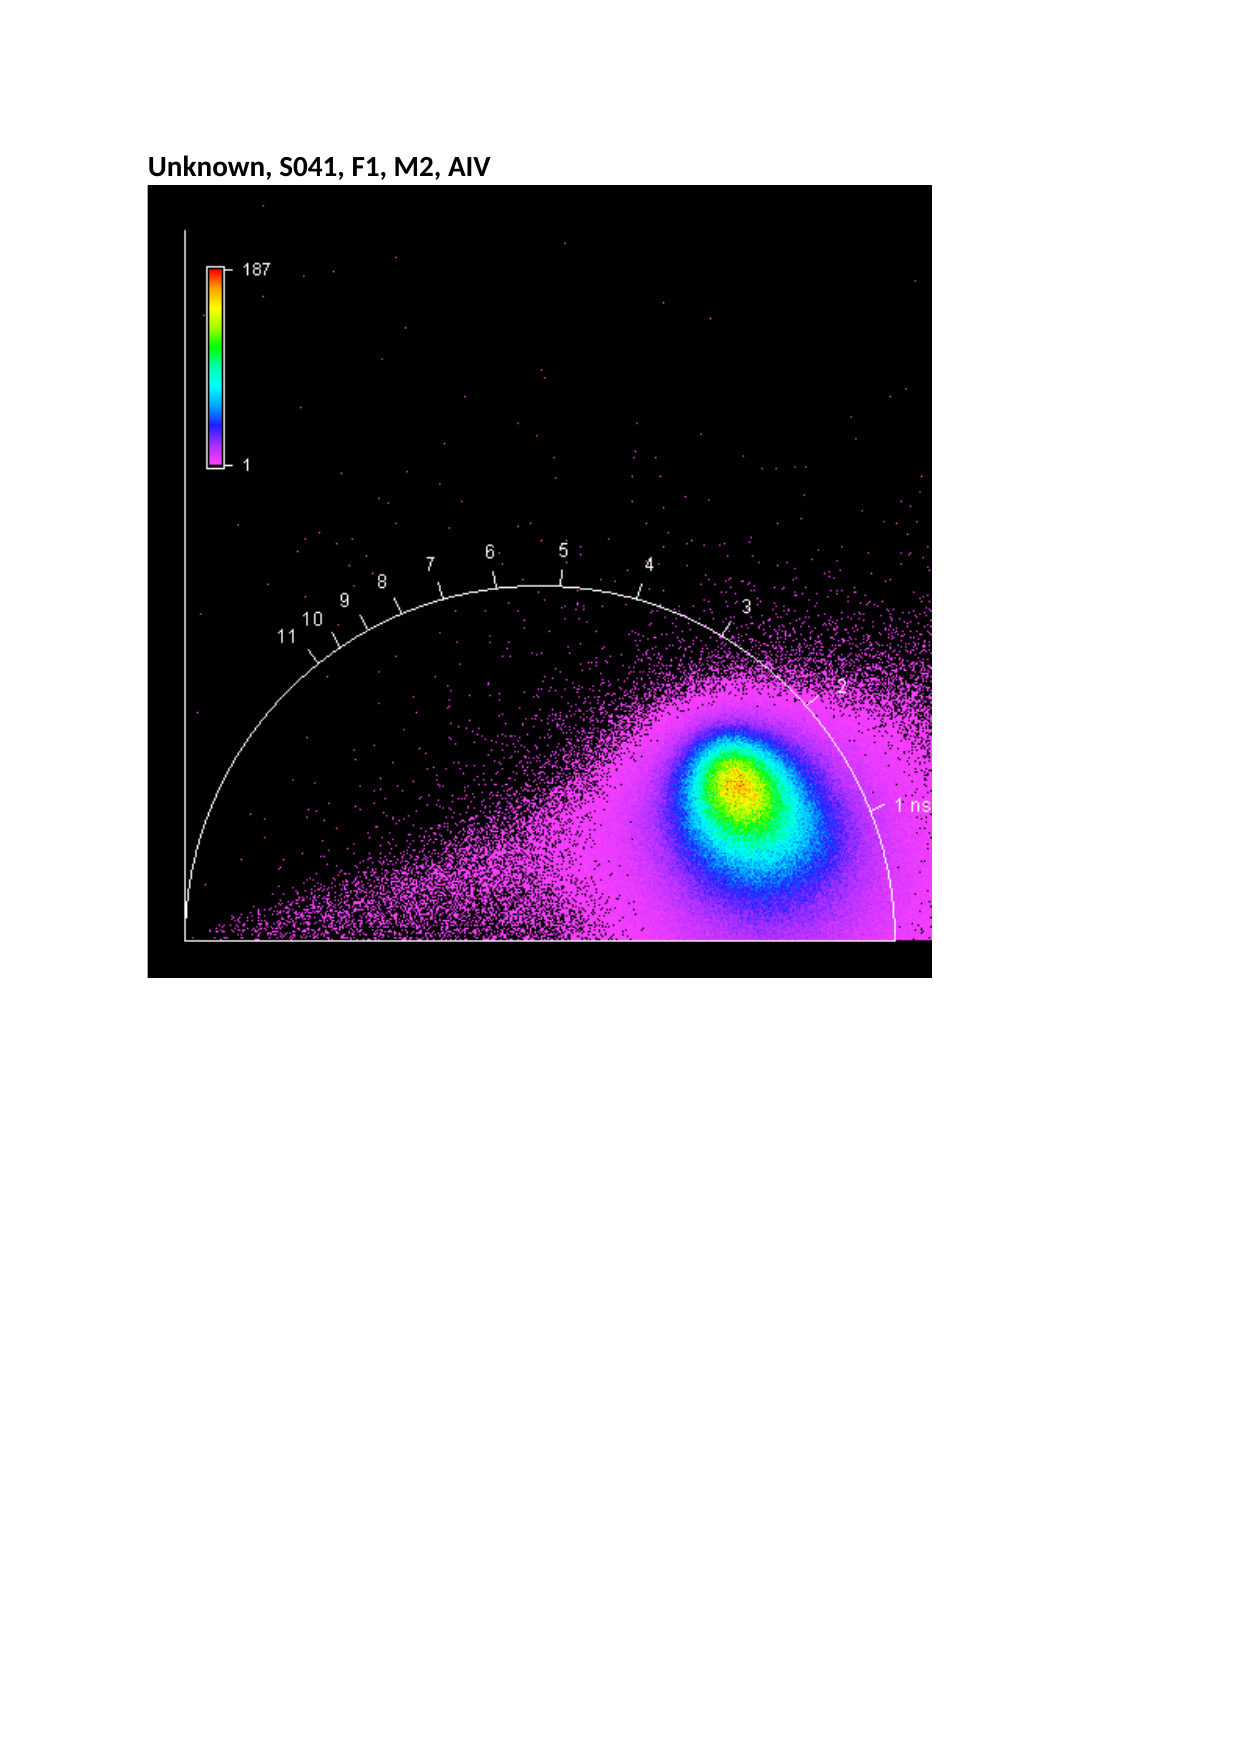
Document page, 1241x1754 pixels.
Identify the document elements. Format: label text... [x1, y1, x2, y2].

picture [147, 185, 932, 978]
